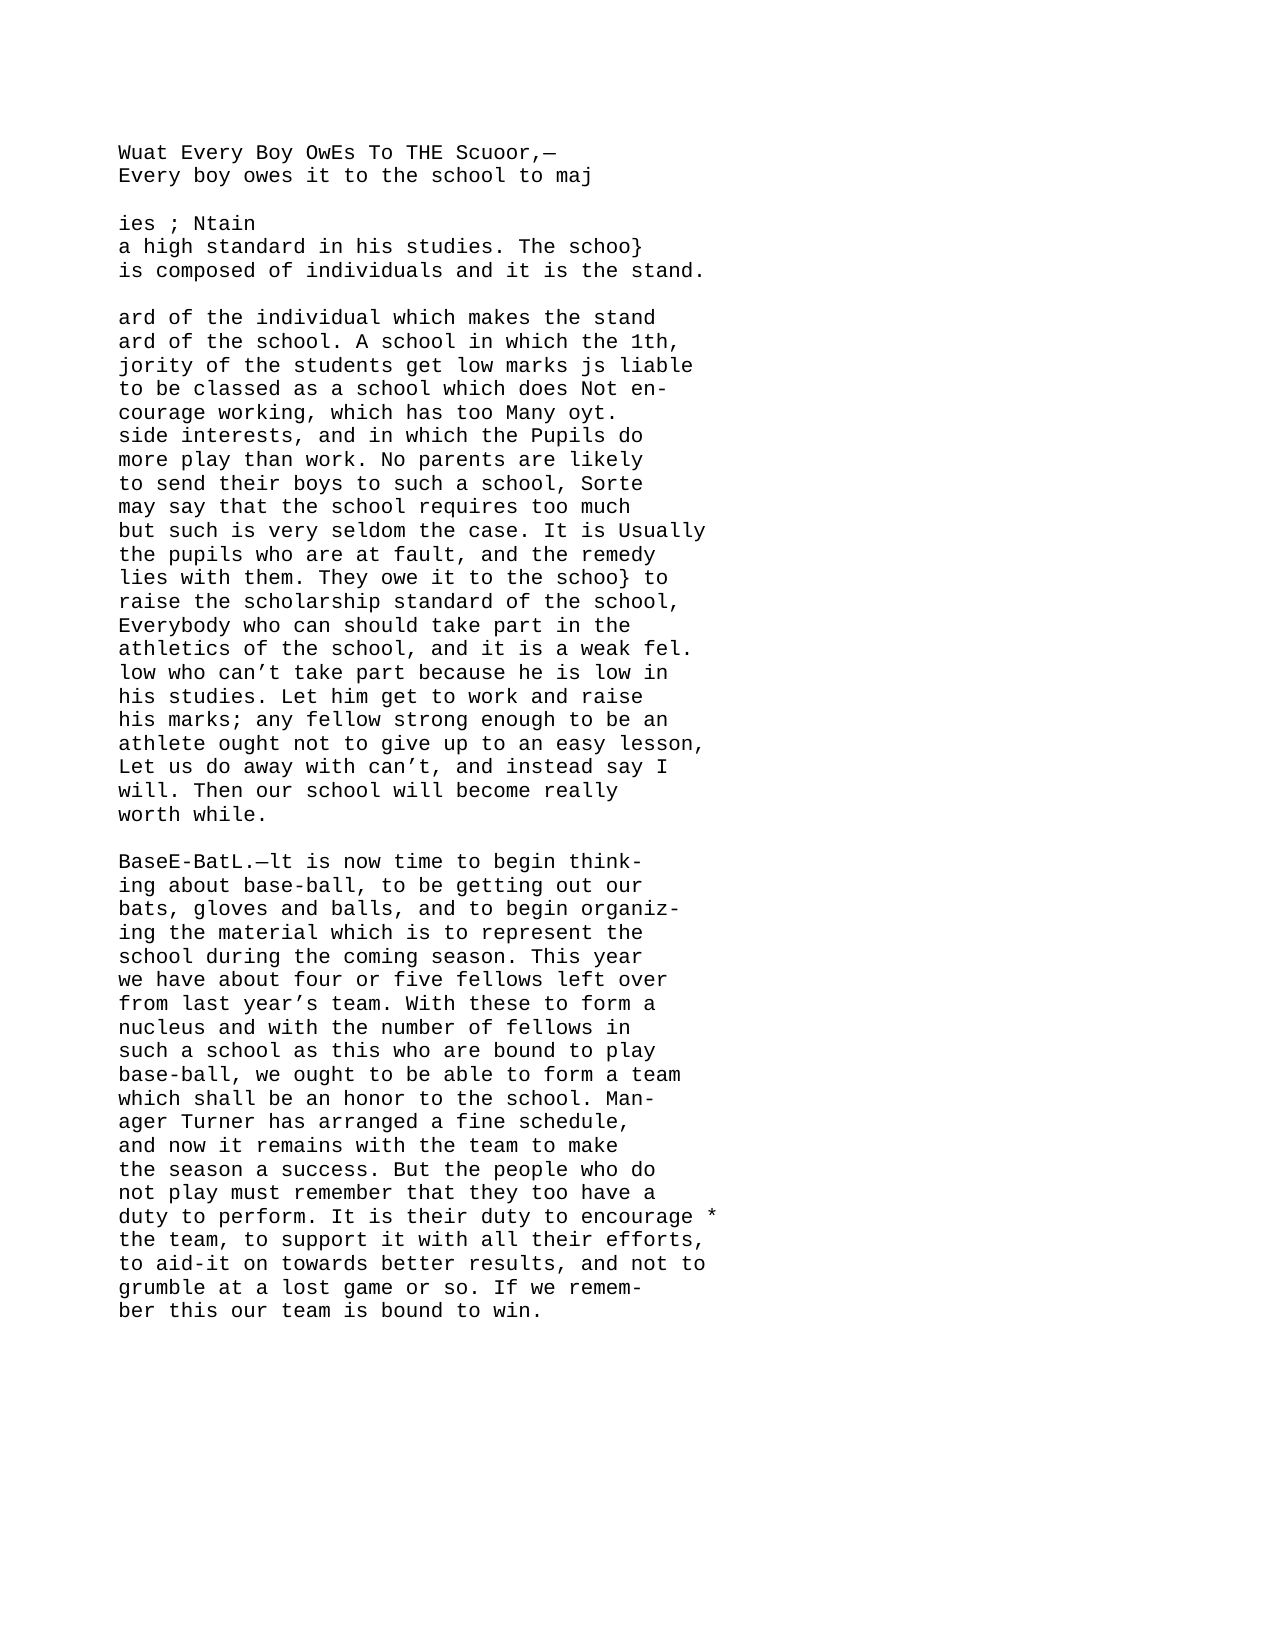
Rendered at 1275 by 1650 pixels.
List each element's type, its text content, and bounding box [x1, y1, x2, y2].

text to send their boys to such a school, Sorte [118, 473, 1157, 496]
text worth while. [118, 804, 1157, 827]
text lies with them. They owe it to the schoo} to [118, 567, 1157, 591]
text we have about four or five fellows left over [118, 969, 1157, 993]
text school during the coming season. This year [118, 946, 1157, 969]
text the season a success. But the people who do [118, 1158, 1157, 1182]
text his studies. Let him get to work and raise [118, 686, 1157, 709]
text jority of the students get low marks js liable [118, 354, 1157, 378]
text to aid-it on towards better results, and not to [118, 1253, 1157, 1277]
text not play must remember that they too have a [118, 1182, 1157, 1206]
text which shall be an honor to the school. Man- [118, 1088, 1157, 1111]
text a high standard in his studies. The schoo} [118, 236, 1157, 260]
text may say that the school requires too much [118, 496, 1157, 520]
text duty to perform. It is their duty to encourage * [118, 1206, 1157, 1229]
text bats, gloves and balls, and to begin organiz- [118, 898, 1157, 922]
text athletics of the school, and it is a weak fel. [118, 638, 1157, 662]
text ager Turner has arranged a fine schedule, [118, 1111, 1157, 1135]
text Every boy owes it to the school to maj [118, 165, 1157, 189]
text ies ; Ntain [118, 213, 1157, 236]
text low who can’t take part because he is low in [118, 662, 1157, 686]
text and now it remains with the team to make [118, 1135, 1157, 1158]
text but such is very seldom the case. It is Usually [118, 520, 1157, 544]
text grumble at a lost game or so. If we remem- [118, 1277, 1157, 1300]
text ing about base-ball, to be getting out our [118, 875, 1157, 898]
text ing the material which is to represent the [118, 922, 1157, 946]
text nucleus and with the number of fellows in [118, 1017, 1157, 1040]
text the team, to support it with all their efforts, [118, 1229, 1157, 1253]
text side interests, and in which the Pupils do [118, 426, 1157, 449]
text Wuat Every Boy OwEs To THE Scuoor,— [118, 142, 1157, 165]
text ard of the school. A school in which the 1th, [118, 331, 1157, 354]
text ber this our team is bound to win. [118, 1300, 1157, 1324]
text the pupils who are at fault, and the remedy [118, 544, 1157, 567]
text is composed of individuals and it is the stand. [118, 260, 1157, 284]
text raise the scholarship standard of the school, [118, 591, 1157, 615]
text more play than work. No parents are likely [118, 449, 1157, 473]
text ard of the individual which makes the stand [118, 307, 1157, 331]
text such a school as this who are bound to play [118, 1040, 1157, 1064]
text Everybody who can should take part in the [118, 615, 1157, 638]
text Let us do away with can’t, and instead say I [118, 757, 1157, 780]
text base-ball, we ought to be able to form a team [118, 1064, 1157, 1088]
text BaseE-BatL.—lt is now time to begin think- [118, 851, 1157, 875]
text his marks; any fellow strong enough to be an [118, 709, 1157, 733]
text courage working, which has too Many oyt. [118, 402, 1157, 426]
text will. Then our school will become really [118, 780, 1157, 804]
text athlete ought not to give up to an easy lesson, [118, 733, 1157, 757]
text from last year’s team. With these to form a [118, 993, 1157, 1017]
text to be classed as a school which does Not en- [118, 378, 1157, 402]
